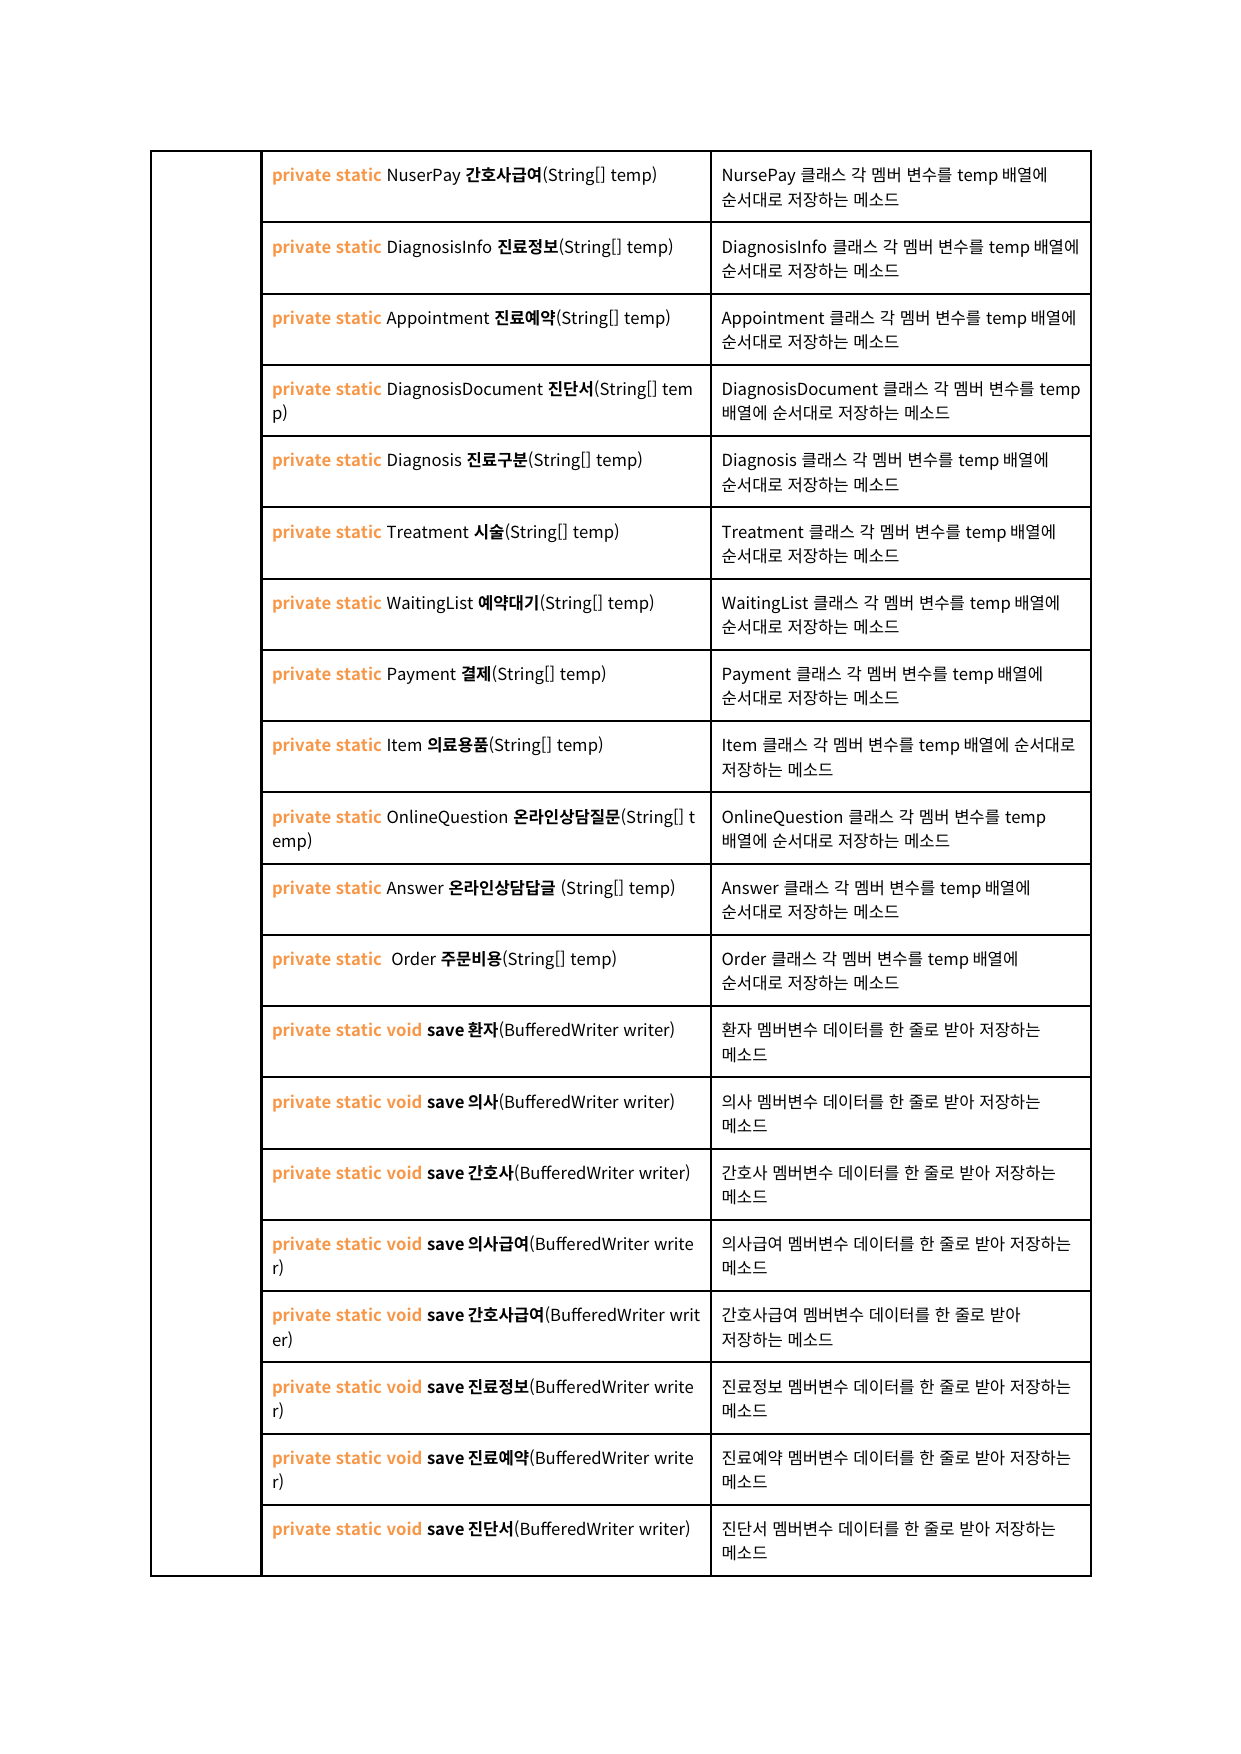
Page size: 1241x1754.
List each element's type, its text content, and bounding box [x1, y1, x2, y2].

table_cell Diagnosis 클래스 각 멤버 변수를 temp배열에 순서대로 저장하는 메소드 [712, 437, 1090, 506]
table_cell private static void save진료정보(BufferedWriter writer) [263, 1363, 710, 1432]
table_cell private static Payment 결제(String[] temp) [263, 651, 710, 720]
table_cell private static Item 의료용품(String[] temp) [263, 722, 710, 791]
table_cell private static void save간호사(BufferedWriter writer) [263, 1150, 710, 1219]
table_cell private static Treatment 시술(String[] temp) [263, 508, 710, 577]
table_cell WaitingList 클래스 각 멤버 변수를 temp배열에 순서대로 저장하는 메소드 [712, 580, 1090, 649]
table_cell Appointment 클래스 각 멤버 변수를 temp배열에 순서대로 저장하는 메소드 [712, 295, 1090, 364]
table_cell 진료정보 멤버변수 데이터를 한 줄로 받아 저장하는 메소드 [712, 1363, 1090, 1432]
table_cell 간호사 멤버변수 데이터를 한 줄로 받아 저장하는 메소드 [712, 1150, 1090, 1219]
table_cell private static void save의사급여(BufferedWriter writer) [263, 1221, 710, 1290]
table_cell private static WaitingList 예약대기(String[] temp) [263, 580, 710, 649]
table_cell Item 클래스 각 멤버 변수를 temp배열에 순서대로 저장하는 메소드 [712, 722, 1090, 791]
table_cell DiagnosisInfo 클래스 각 멤버 변수를 temp배열에 순서대로 저장하는 메소드 [712, 223, 1090, 292]
table_cell 진료예약 멤버변수 데이터를 한 줄로 받아 저장하는 메소드 [712, 1435, 1090, 1504]
table_cell private static void save의사(BufferedWriter writer) [263, 1078, 710, 1147]
table_cell private static Answer 온라인상담답글 (String[] temp) [263, 865, 710, 934]
table_cell private static void save진단서(BufferedWriter writer) [263, 1506, 710, 1575]
table_cell 의사 멤버변수 데이터를 한 줄로 받아 저장하는 메소드 [712, 1078, 1090, 1147]
table_cell private static Diagnosis 진료구분(String[] temp) [263, 437, 710, 506]
table_cell private static Appointment 진료예약(String[] temp) [263, 295, 710, 364]
table_cell NursePay 클래스 각 멤버 변수를 temp배열에 순서대로 저장하는 메소드 [712, 152, 1090, 221]
table_cell private static NuserPay 간호사급여(String[] temp) [263, 152, 710, 221]
table_cell private static DiagnosisDocument 진단서(String[] temp) [263, 366, 710, 435]
table_cell OnlineQuestion 클래스 각 멤버 변수를 temp배열에 순서대로 저장하는 메소드 [712, 793, 1090, 862]
table_cell private static DiagnosisInfo 진료정보(String[] temp) [263, 223, 710, 292]
table_cell 환자 멤버변수 데이터를 한 줄로 받아 저장하는 메소드 [712, 1007, 1090, 1076]
table_cell DiagnosisDocument 클래스 각 멤버 변수를 temp배열에 순서대로 저장하는 메소드 [712, 366, 1090, 435]
table_cell Order 클래스 각 멤버 변수를 temp배열에 순서대로 저장하는 메소드 [712, 936, 1090, 1005]
table_cell private static OnlineQuestion 온라인상담질문(String[] temp) [263, 793, 710, 862]
table_cell 진단서 멤버변수 데이터를 한 줄로 받아 저장하는 메소드 [712, 1506, 1090, 1575]
table_cell private static void save간호사급여(BufferedWriter writer) [263, 1292, 710, 1361]
table_cell private static void save진료예약(BufferedWriter writer) [263, 1435, 710, 1504]
table_cell Answer 클래스 각 멤버 변수를 temp배열에 순서대로 저장하는 메소드 [712, 865, 1090, 934]
table_cell Payment 클래스 각 멤버 변수를 temp배열에 순서대로 저장하는 메소드 [712, 651, 1090, 720]
table_cell private static Order 주문비용(String[] temp) [263, 936, 710, 1005]
table_cell Treatment 클래스 각 멤버 변수를 temp배열에 순서대로 저장하는 메소드 [712, 508, 1090, 577]
table_cell private static void save환자(BufferedWriter writer) [263, 1007, 710, 1076]
table_cell 간호사급여 멤버변수 데이터를 한 줄로 받아 저장하는 메소드 [712, 1292, 1090, 1361]
table_cell 의사급여 멤버변수 데이터를 한 줄로 받아 저장하는 메소드 [712, 1221, 1090, 1290]
